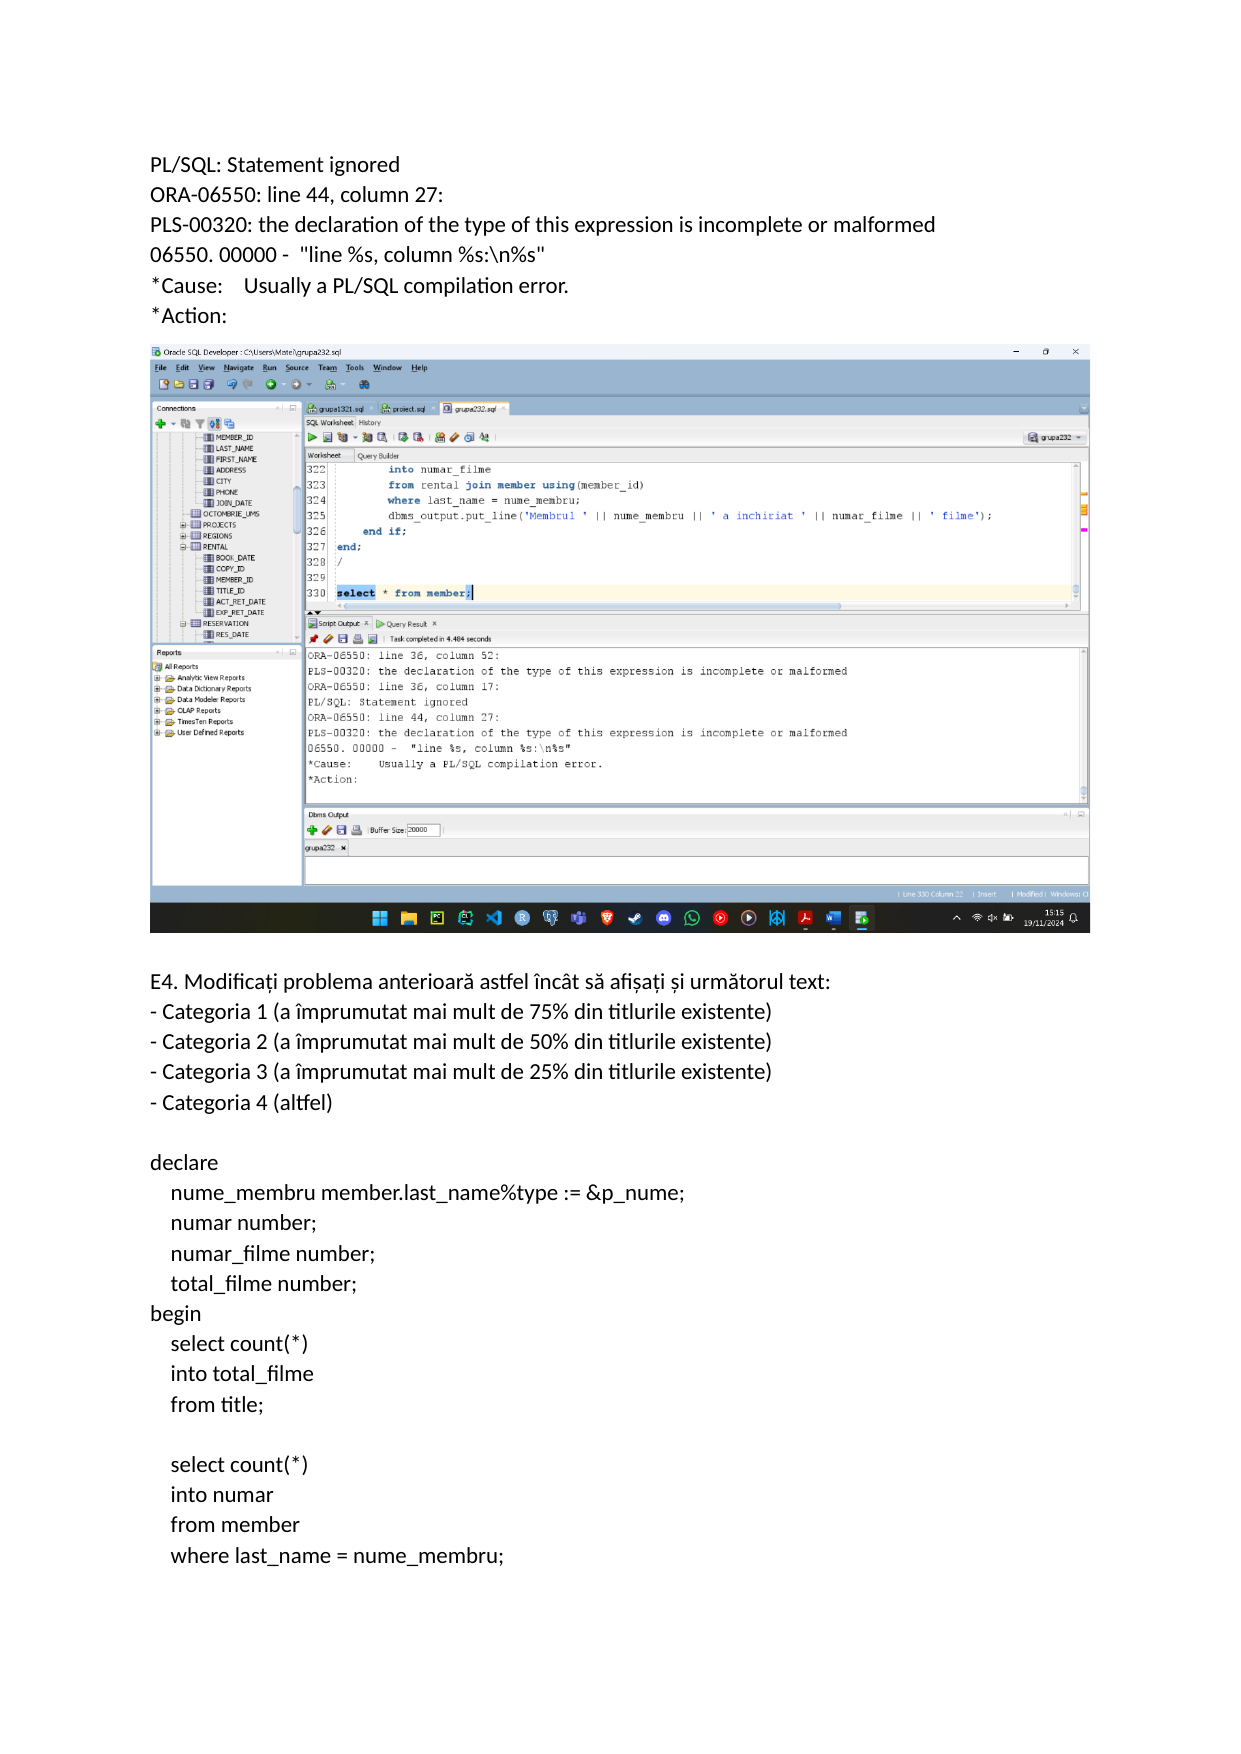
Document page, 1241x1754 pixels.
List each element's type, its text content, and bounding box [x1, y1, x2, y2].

text into total_filme [150, 1359, 1090, 1387]
text select count(*) [150, 1329, 1090, 1357]
text nume_membru member.last_name%type := &p_nume; [150, 1178, 1090, 1206]
text ORA-06550: line 44, column 27: [150, 180, 1090, 208]
text declare [150, 1148, 1090, 1176]
text numar_filme number; [150, 1239, 1090, 1267]
text 06550. 00000 - "line %s, column %s:\n%s" [150, 241, 1090, 269]
text *Action: [150, 301, 1090, 329]
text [150, 210, 1090, 238]
text - Categoria 2 (a împrumutat mai mult de 50% din titlurile existente) [150, 1027, 1090, 1055]
text PL/SQL: Statement ignored [150, 150, 1090, 178]
text from title; [150, 1390, 1090, 1418]
text - Categoria 4 (altfel) [150, 1088, 1090, 1116]
text select count(*) [150, 1450, 1090, 1478]
text - Categoria 3 (a împrumutat mai mult de 25% din titlurile existente) [150, 1057, 1090, 1085]
text E4. Modificați problema anterioară astfel încât să afișați și următorul text: [150, 967, 1090, 995]
text - Categoria 1 (a împrumutat mai mult de 75% din titlurile existente) [150, 997, 1090, 1025]
picture [150, 344, 1091, 933]
text total_filme number; [150, 1269, 1090, 1297]
text from member [150, 1511, 1090, 1538]
text where last_name = nume_membru; [150, 1541, 1090, 1569]
text numar number; [150, 1208, 1090, 1236]
text begin [150, 1299, 1090, 1327]
text *Cause: Usually a PL/SQL compilation error. [150, 271, 1090, 299]
text into numar [150, 1480, 1090, 1508]
